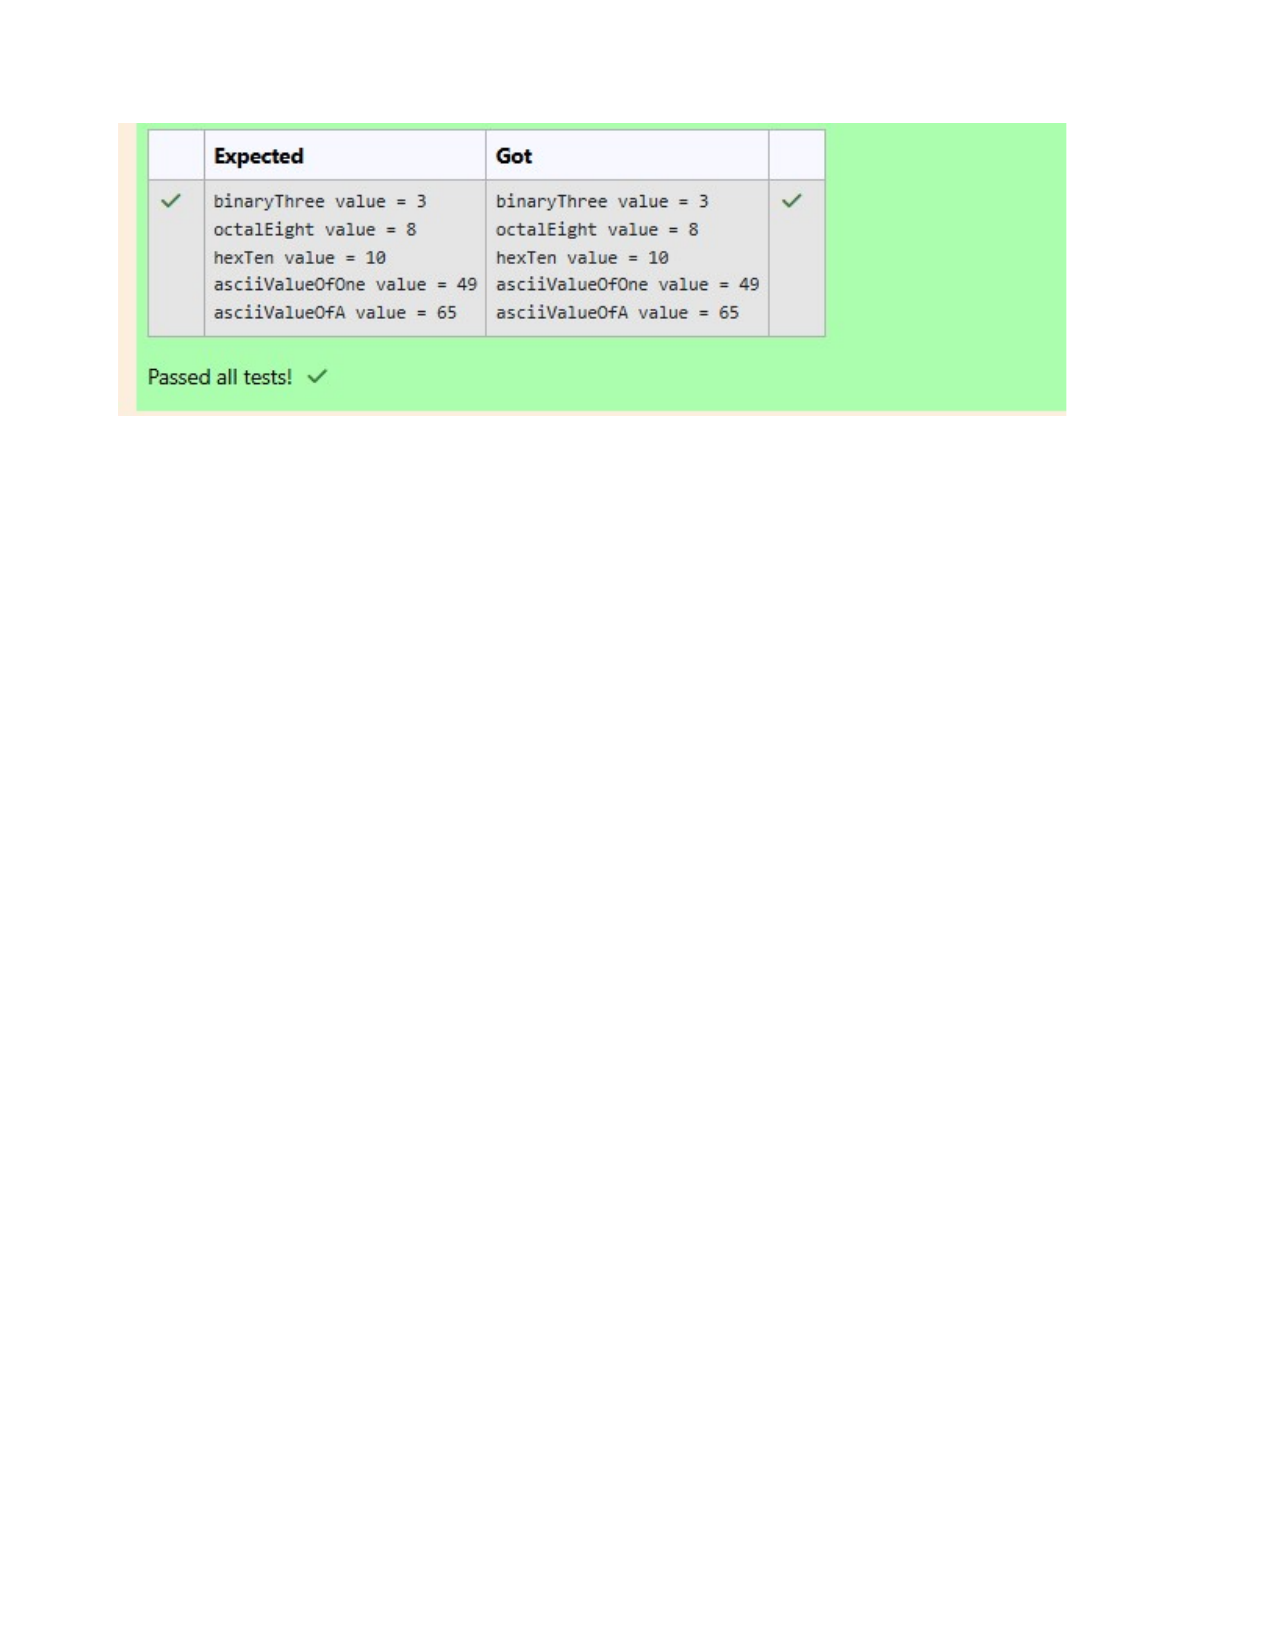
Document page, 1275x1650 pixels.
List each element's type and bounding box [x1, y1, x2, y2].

picture [118, 123, 1067, 416]
